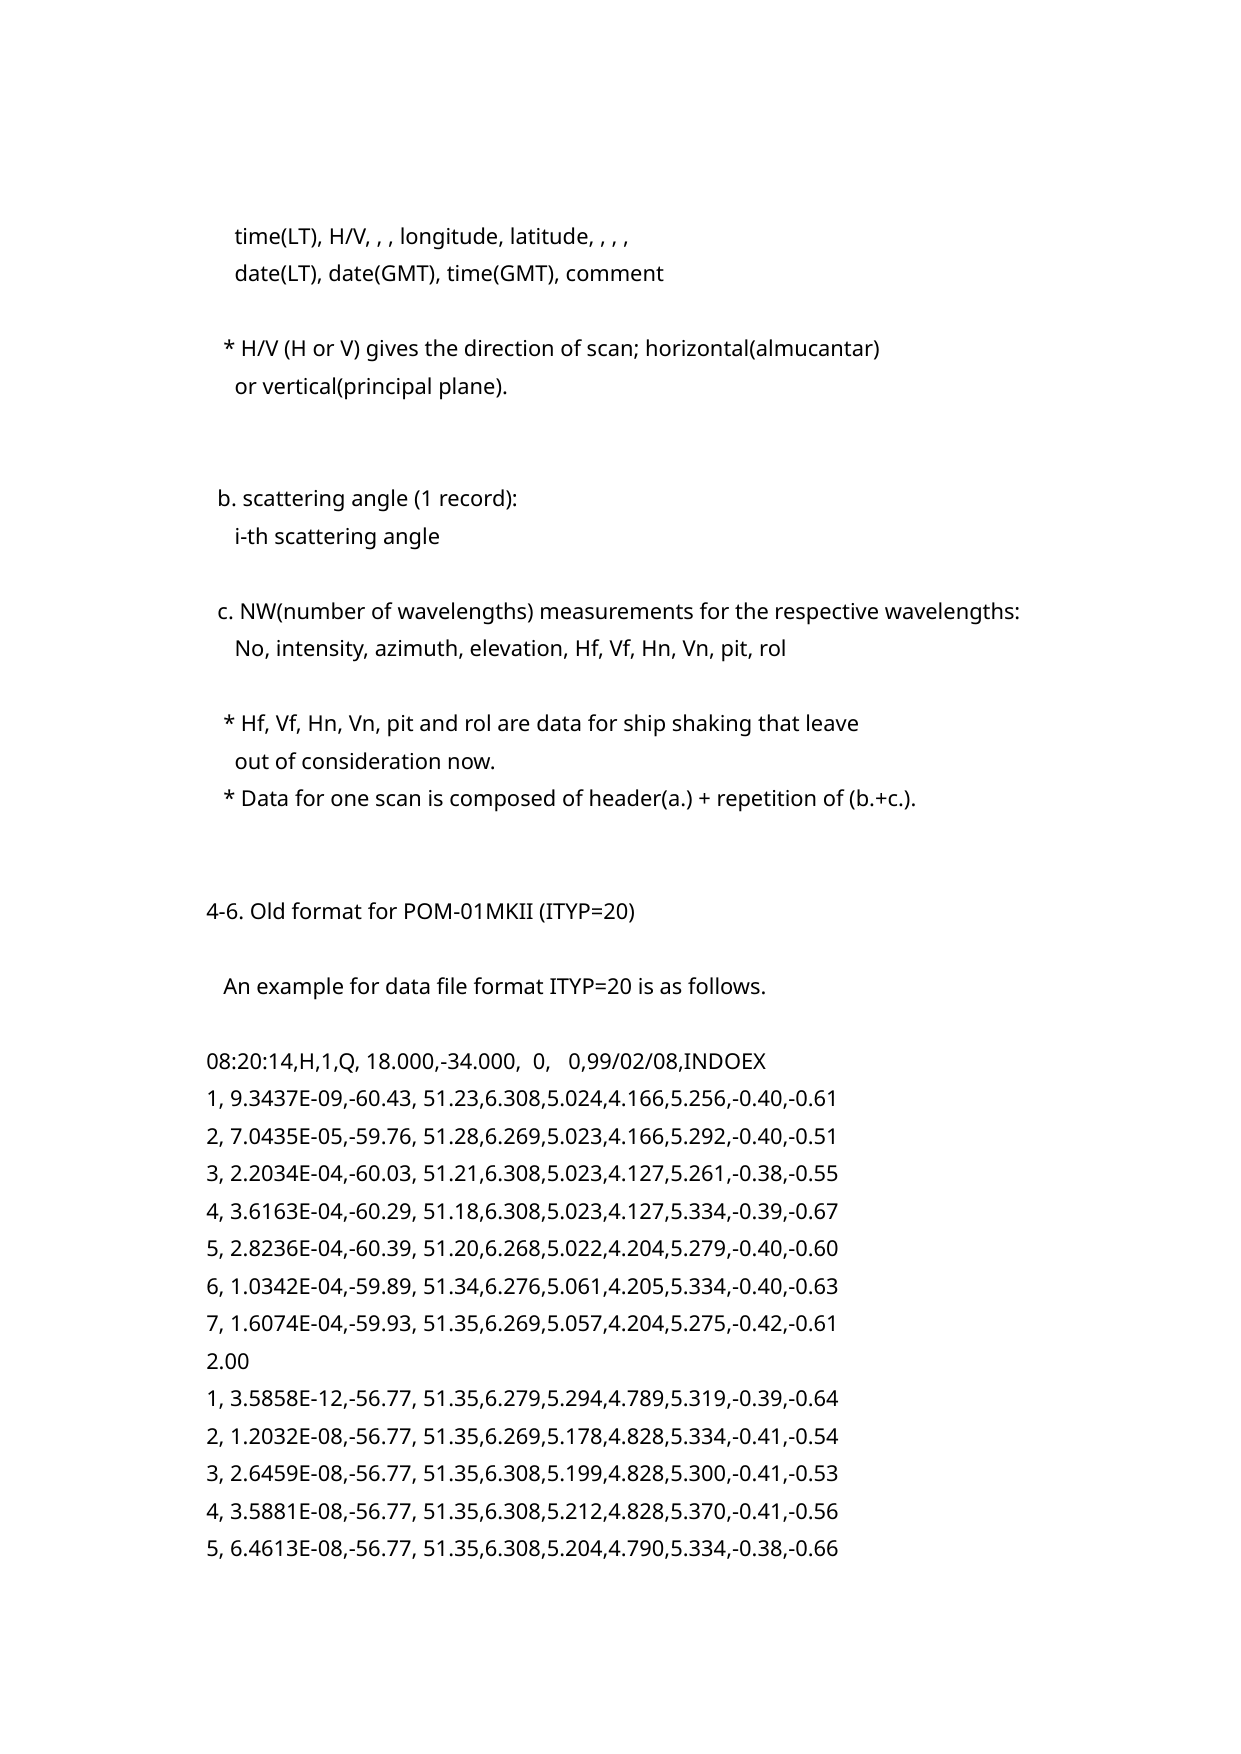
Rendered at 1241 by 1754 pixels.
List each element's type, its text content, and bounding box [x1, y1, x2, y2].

text b. scattering angle (1 record): [206, 479, 1034, 517]
text 7, 1.6074E-04,-59.93, 51.35,6.269,5.057,4.204,5.275,-0.42,-0.61 [206, 1304, 1034, 1342]
text 4-6. Old format for POM-01MKII (ITYP=20) [206, 892, 1034, 929]
text 2.00 [206, 1342, 1034, 1379]
text 2, 1.2032E-08,-56.77, 51.35,6.269,5.178,4.828,5.334,-0.41,-0.54 [206, 1417, 1034, 1454]
text 3, 2.2034E-04,-60.03, 51.21,6.308,5.023,4.127,5.261,-0.38,-0.55 [206, 1154, 1034, 1192]
text * Hf, Vf, Hn, Vn, pit and rol are data for ship shaking that leave [206, 704, 1034, 742]
text 1, 9.3437E-09,-60.43, 51.23,6.308,5.024,4.166,5.256,-0.40,-0.61 [206, 1079, 1034, 1117]
text time(LT), H/V, , , longitude, latitude, , , , [206, 217, 1034, 254]
text 5, 2.8236E-04,-60.39, 51.20,6.268,5.022,4.204,5.279,-0.40,-0.60 [206, 1229, 1034, 1267]
text 6, 1.0342E-04,-59.89, 51.34,6.276,5.061,4.205,5.334,-0.40,-0.63 [206, 1267, 1034, 1304]
text i-th scattering angle [206, 517, 1034, 554]
text date(LT), date(GMT), time(GMT), comment [206, 254, 1034, 292]
text out of consideration now. [206, 742, 1034, 779]
text 1, 3.5858E-12,-56.77, 51.35,6.279,5.294,4.789,5.319,-0.39,-0.64 [206, 1379, 1034, 1417]
text 5, 6.4613E-08,-56.77, 51.35,6.308,5.204,4.790,5.334,-0.38,-0.66 [206, 1529, 1034, 1567]
text * Data for one scan is composed of header(a.) + repetition of (b.+c.). [206, 779, 1034, 817]
text 4, 3.6163E-04,-60.29, 51.18,6.308,5.023,4.127,5.334,-0.39,-0.67 [206, 1192, 1034, 1229]
text 08:20:14,H,1,Q, 18.000,-34.000, 0, 0,99/02/08,INDOEX [206, 1042, 1034, 1079]
text c. NW(number of wavelengths) measurements for the respective wavelengths: [206, 592, 1034, 629]
text 3, 2.6459E-08,-56.77, 51.35,6.308,5.199,4.828,5.300,-0.41,-0.53 [206, 1454, 1034, 1492]
text 2, 7.0435E-05,-59.76, 51.28,6.269,5.023,4.166,5.292,-0.40,-0.51 [206, 1117, 1034, 1154]
text or vertical(principal plane). [206, 367, 1034, 404]
text 4, 3.5881E-08,-56.77, 51.35,6.308,5.212,4.828,5.370,-0.41,-0.56 [206, 1492, 1034, 1529]
text * H/V (H or V) gives the direction of scan; horizontal(almucantar) [206, 329, 1034, 367]
text No, intensity, azimuth, elevation, Hf, Vf, Hn, Vn, pit, rol [206, 629, 1034, 667]
text An example for data file format ITYP=20 is as follows. [206, 967, 1034, 1004]
